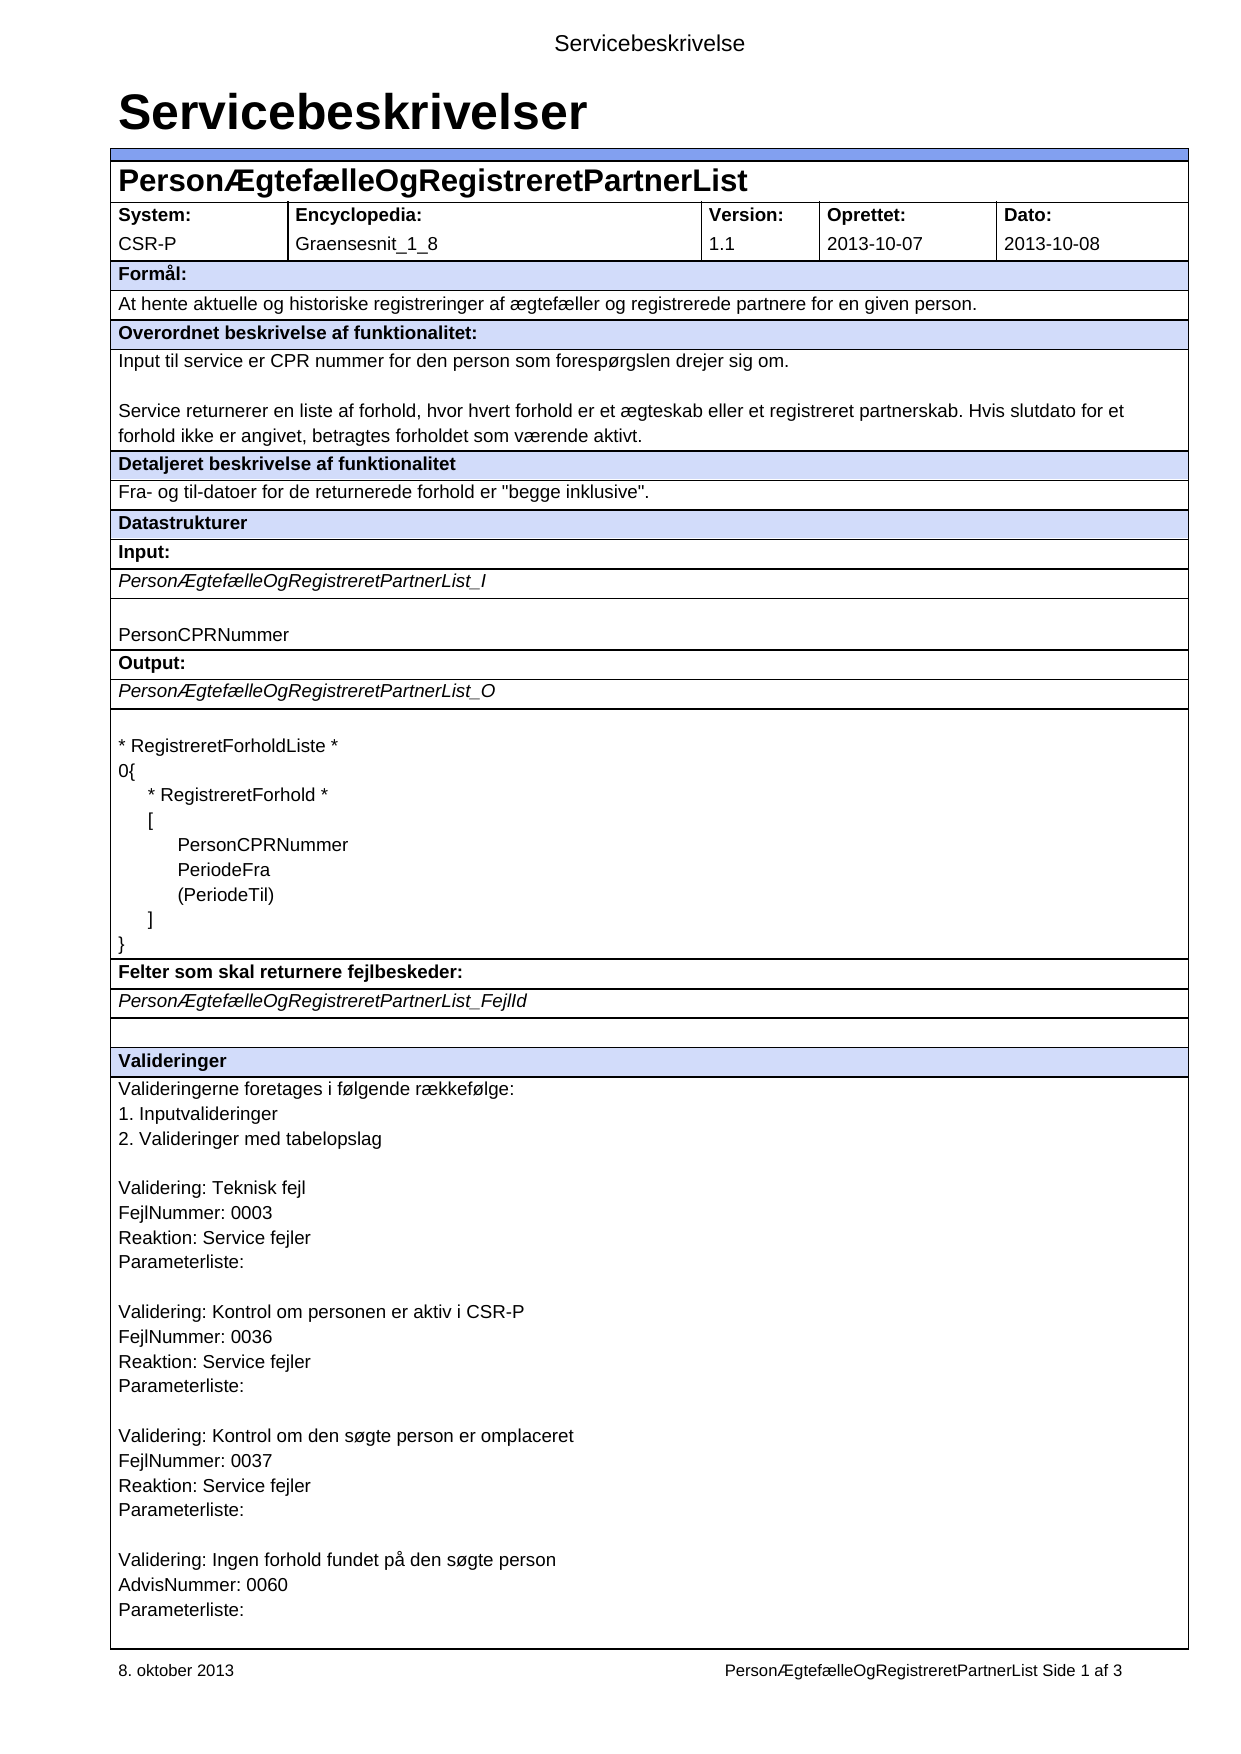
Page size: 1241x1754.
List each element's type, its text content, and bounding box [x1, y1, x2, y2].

table_cell Oprettet: [820, 203, 996, 231]
table_cell System: [111, 203, 287, 231]
table_cell Detaljeret beskrivelse af funktionalitet [111, 452, 1188, 479]
table_cell PersonÆgtefælleOgRegistreretPartnerList_O [111, 680, 1188, 708]
table_cell CSR-P [111, 231, 287, 260]
table_cell Datastrukturer [111, 511, 1188, 538]
table_cell 2013-10-07 [820, 231, 996, 260]
table_cell PersonÆgtefælleOgRegistreretPartnerList [111, 162, 1188, 201]
table_cell At hente aktuelle og historiske registreringer af ægtefæller og registrerede partnere for en given person. [111, 291, 1188, 319]
table_cell Input: [111, 540, 1188, 568]
table_cell Valideringer [111, 1048, 1188, 1076]
table_cell PersonÆgtefælleOgRegistreretPartnerList_I [111, 570, 1188, 597]
table_cell PersonÆgtefælleOgRegistreretPartnerList_FejlId [111, 990, 1188, 1017]
table_cell [111, 1019, 1188, 1047]
table_cell Fra- og til-datoer for de returnerede forhold er "begge inklusive". [111, 481, 1188, 509]
table_cell Graensesnit_1_8 [289, 231, 701, 260]
table_cell Input til service er CPR nummer for den person som forespørgslen drejer sig om. Service returnerer en liste af forhold, hvor hvert forhold er et ægteskab eller et registreret partnerskab. Hvis slutdato for et forhold ikke er angivet, betragtes forholdet som værende aktivt. [111, 350, 1188, 450]
table_cell Version: [702, 203, 819, 231]
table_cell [111, 1078, 1188, 1648]
table_cell Overordnet beskrivelse af funktionalitet: [111, 321, 1188, 349]
table_cell Formål: [111, 262, 1188, 290]
table_cell 2013-10-08 [997, 231, 1188, 260]
table_cell 1.1 [702, 231, 819, 260]
table_cell Encyclopedia: [289, 203, 701, 231]
table_cell Felter som skal returnere fejlbeskeder: [111, 960, 1188, 988]
table_cell Dato: [997, 203, 1188, 231]
text Servicebeskrivelser [118, 82, 1181, 140]
table_cell PersonCPRNummer [111, 599, 1188, 649]
table_cell * RegistreretForholdListe * 0{ * RegistreretForhold * [ PersonCPRNummer PeriodeFra (PeriodeTil) ] } [111, 710, 1188, 958]
table_header [111, 149, 1188, 160]
table_cell Output: [111, 651, 1188, 679]
